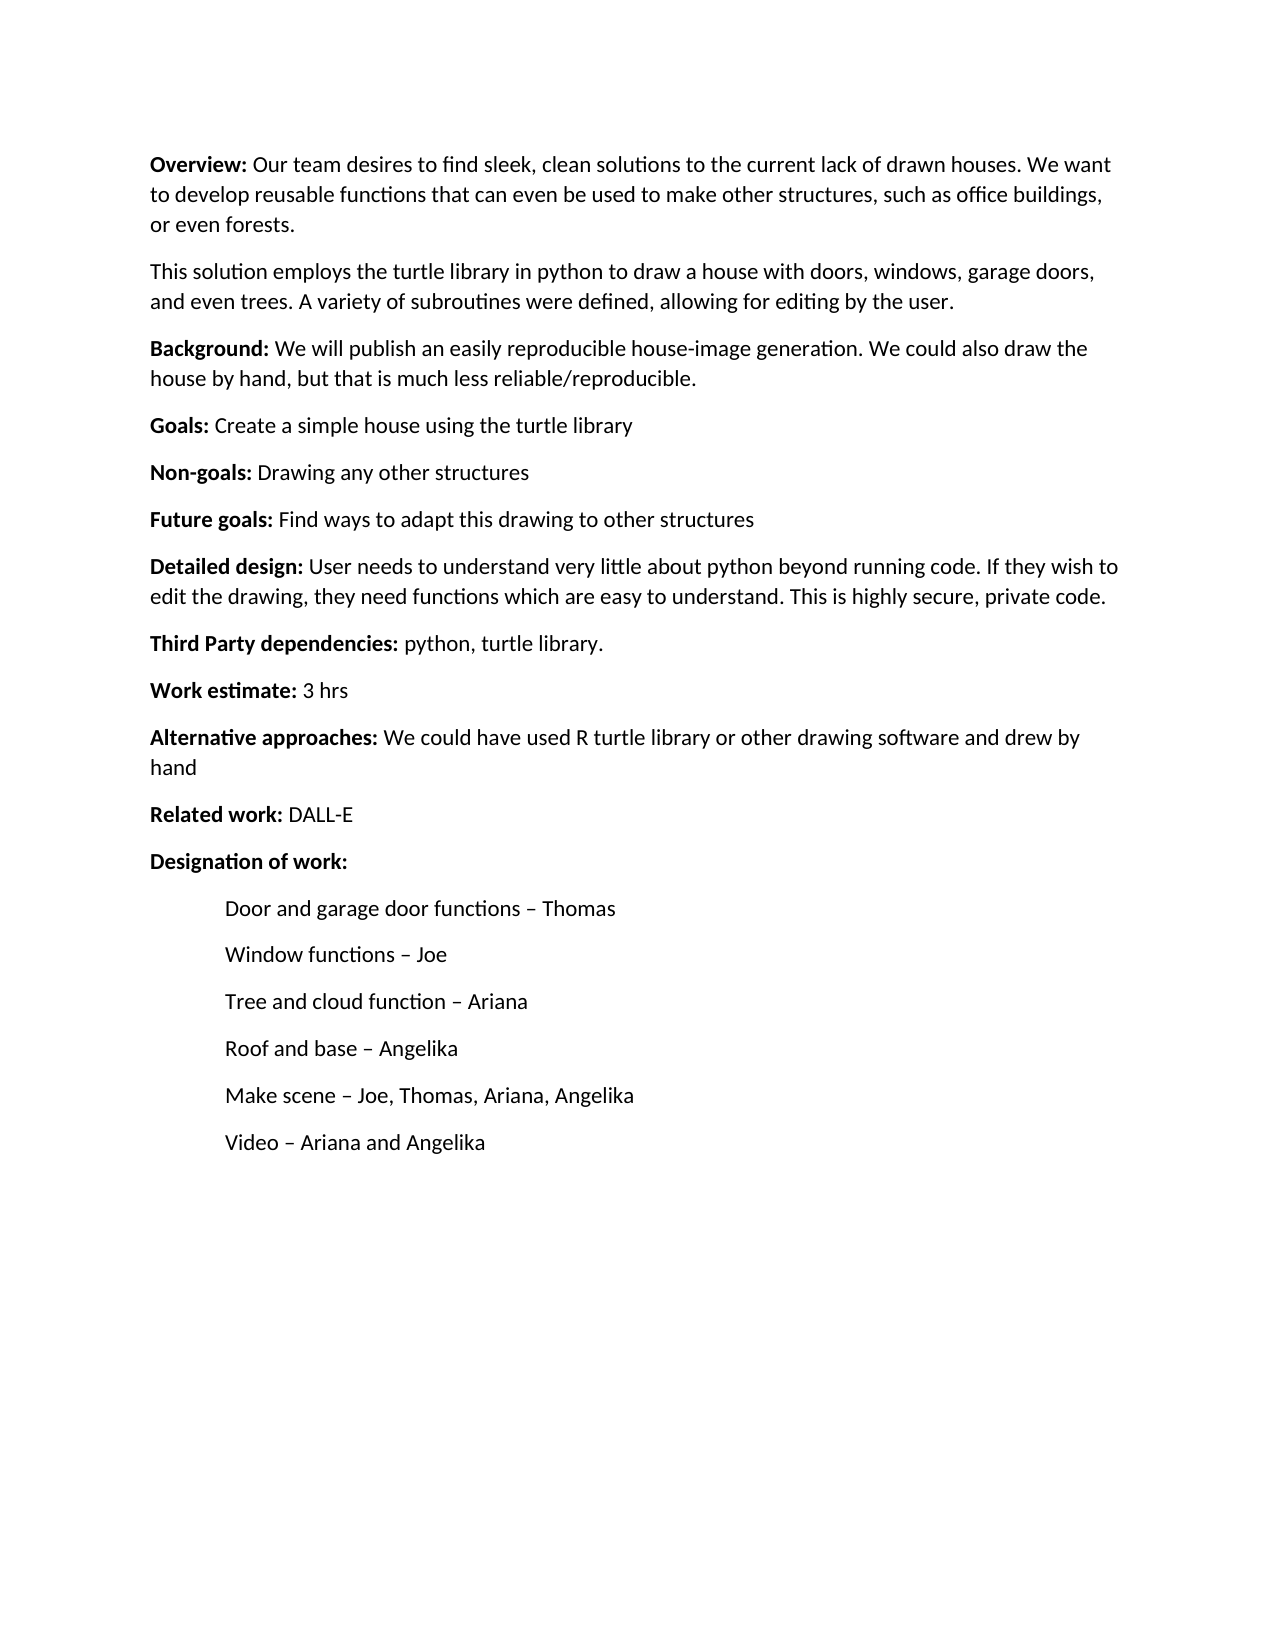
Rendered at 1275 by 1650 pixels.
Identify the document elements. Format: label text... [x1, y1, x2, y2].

text Tree and cloud function – Ariana [150, 987, 1125, 1016]
text This solution employs the turtle library in python to draw a house with doors, windows, garage doors, and even trees. A variety of subroutines were defined, allowing for editing by the user. [150, 257, 1125, 316]
text Goals: Create a simple house using the turtle library [150, 411, 1125, 439]
text Video – Ariana and Angelika [150, 1128, 1125, 1156]
text Work estimate: 3 hrs [150, 676, 1125, 704]
text Window functions – Joe [150, 941, 1125, 969]
text Alternative approaches: We could have used R turtle library or other drawing software and drew by hand [150, 723, 1125, 781]
text Door and garage door functions – Thomas [150, 894, 1125, 922]
text Non-goals: Drawing any other structures [150, 458, 1125, 486]
text Background: We will publish an easily reproducible house-image generation. We could also draw the house by hand, but that is much less reliable/reproducible. [150, 334, 1125, 393]
text Overview: Our team desires to find sleek, clean solutions to the current lack of drawn houses. We want to develop reusable functions that can even be used to make other structures, such as office buildings, or even forests. [150, 150, 1125, 238]
text Detailed design: User needs to understand very little about python beyond running code. If they wish to edit the drawing, they need functions which are easy to understand. This is highly secure, private code. [150, 552, 1125, 610]
text Future goals: Find ways to adapt this drawing to other structures [150, 505, 1125, 533]
text Related work: DALL-E [150, 800, 1125, 828]
text Designation of work: [150, 847, 1125, 875]
text Roof and base – Angelika [150, 1034, 1125, 1062]
text Third Party dependencies: python, turtle library. [150, 629, 1125, 657]
text Make scene – Joe, Thomas, Ariana, Angelika [150, 1081, 1125, 1109]
